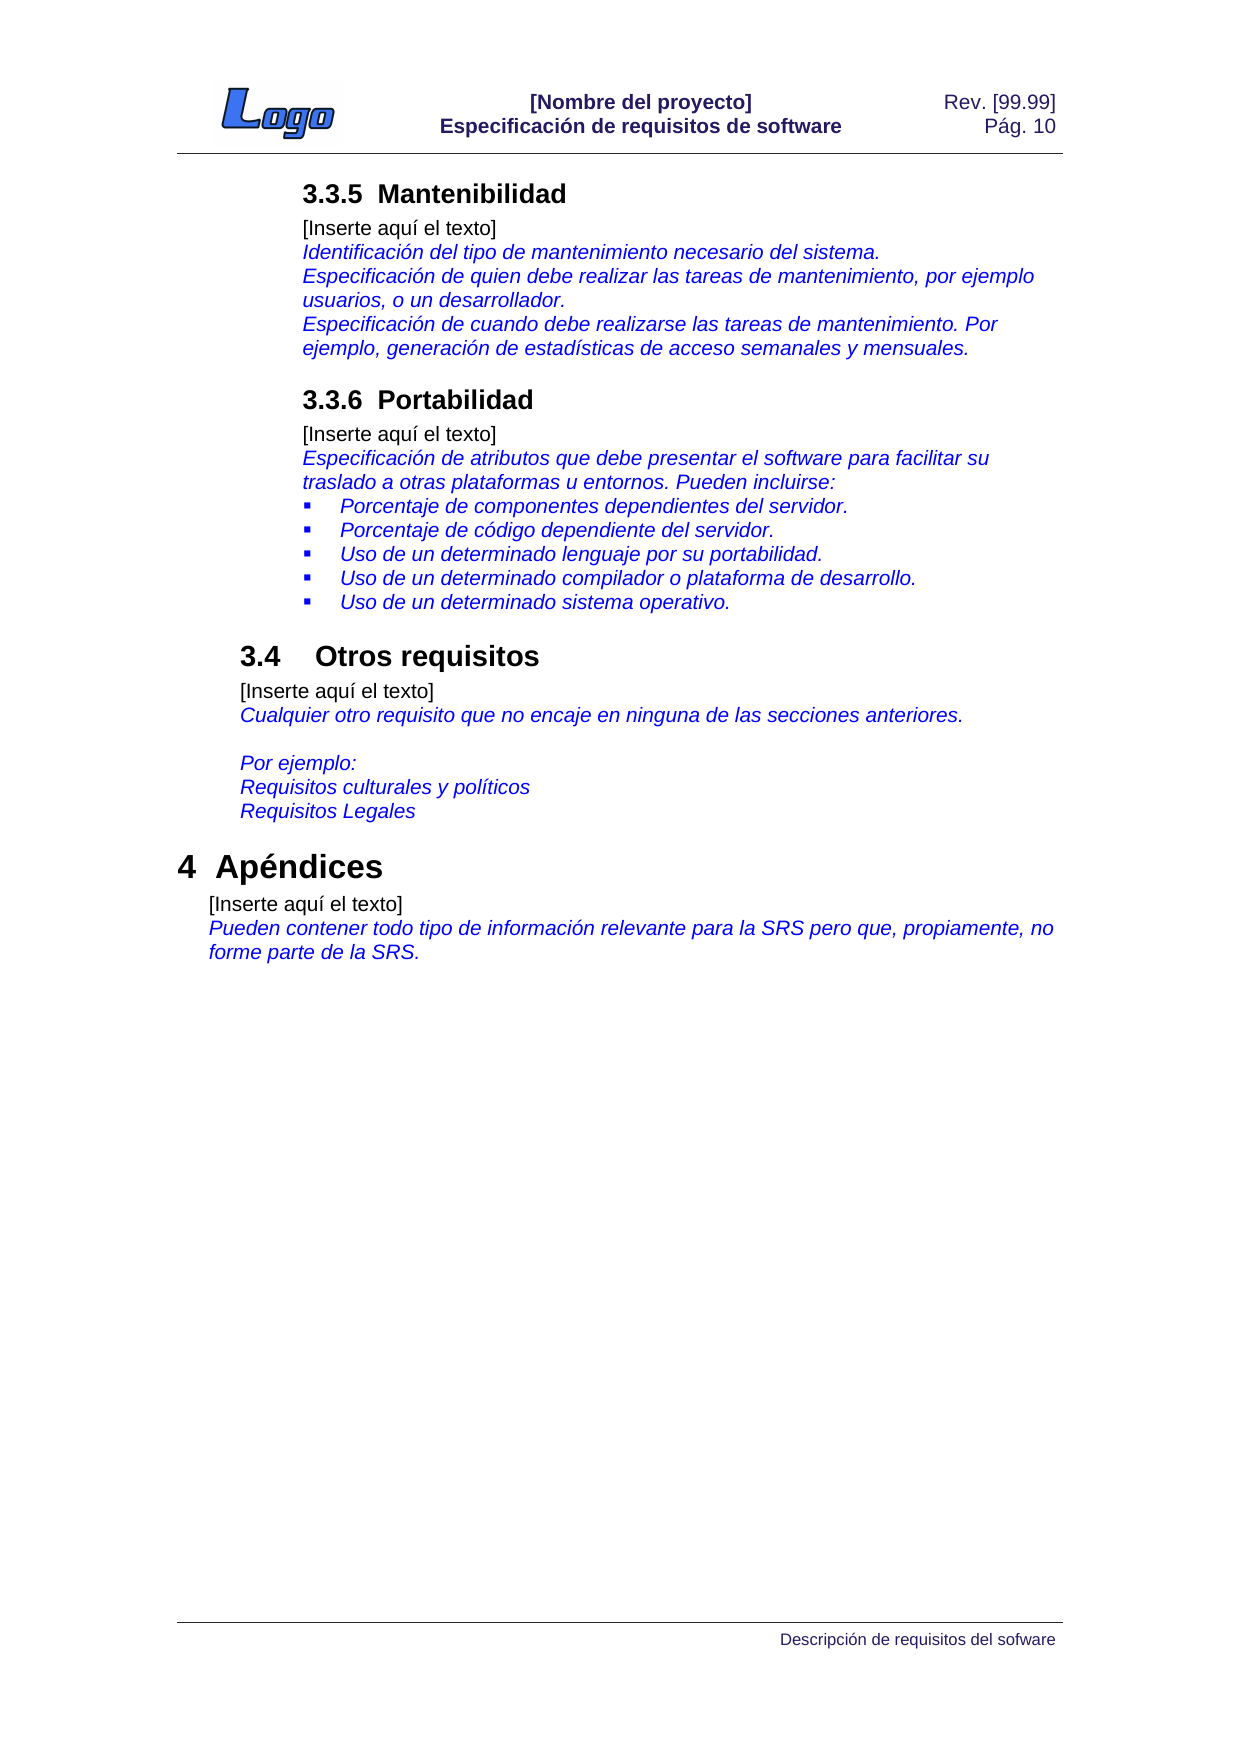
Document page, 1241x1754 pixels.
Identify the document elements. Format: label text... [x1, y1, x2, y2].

text Especificación de atributos que debe presentar el software para facilitar su traslado a otras plataformas u entornos. Pueden incluirse: [302, 446, 1063, 494]
list Porcentaje de código dependiente del servidor. [302, 518, 1063, 542]
list Uso de un determinado compilador o plataforma de desarrollo. [302, 566, 1063, 590]
text Pueden contener todo tipo de información relevante para la SRS pero que, propiamente, no forme parte de la SRS. [208, 916, 1063, 964]
subtitle Otros requisitos [240, 639, 1063, 672]
text Requisitos culturales y políticos [240, 774, 1063, 798]
subtitle Portabilidad [302, 384, 1063, 416]
subtitle Mantenibilidad [302, 178, 1063, 209]
list Uso de un determinado sistema operativo. [302, 590, 1063, 614]
text Cualquier otro requisito que no encaje en ninguna de las secciones anteriores. [240, 703, 1063, 727]
list Uso de un determinado lenguaje por su portabilidad. [302, 542, 1063, 566]
text Identificación del tipo de mantenimiento necesario del sistema. [302, 239, 1063, 263]
subtitle Apéndices [177, 847, 1063, 886]
text Especificación de cuando debe realizarse las tareas de mantenimiento. Por ejemplo, generación de estadísticas de acceso semanales y mensuales. [302, 311, 1063, 359]
list Porcentaje de componentes dependientes del servidor. [302, 494, 1063, 518]
text Especificación de quien debe realizar las tareas de mantenimiento, por ejemplo usuarios, o un desarrollador. [302, 263, 1063, 311]
text Requisitos Legales [240, 798, 1063, 822]
text Por ejemplo: [240, 751, 1063, 774]
